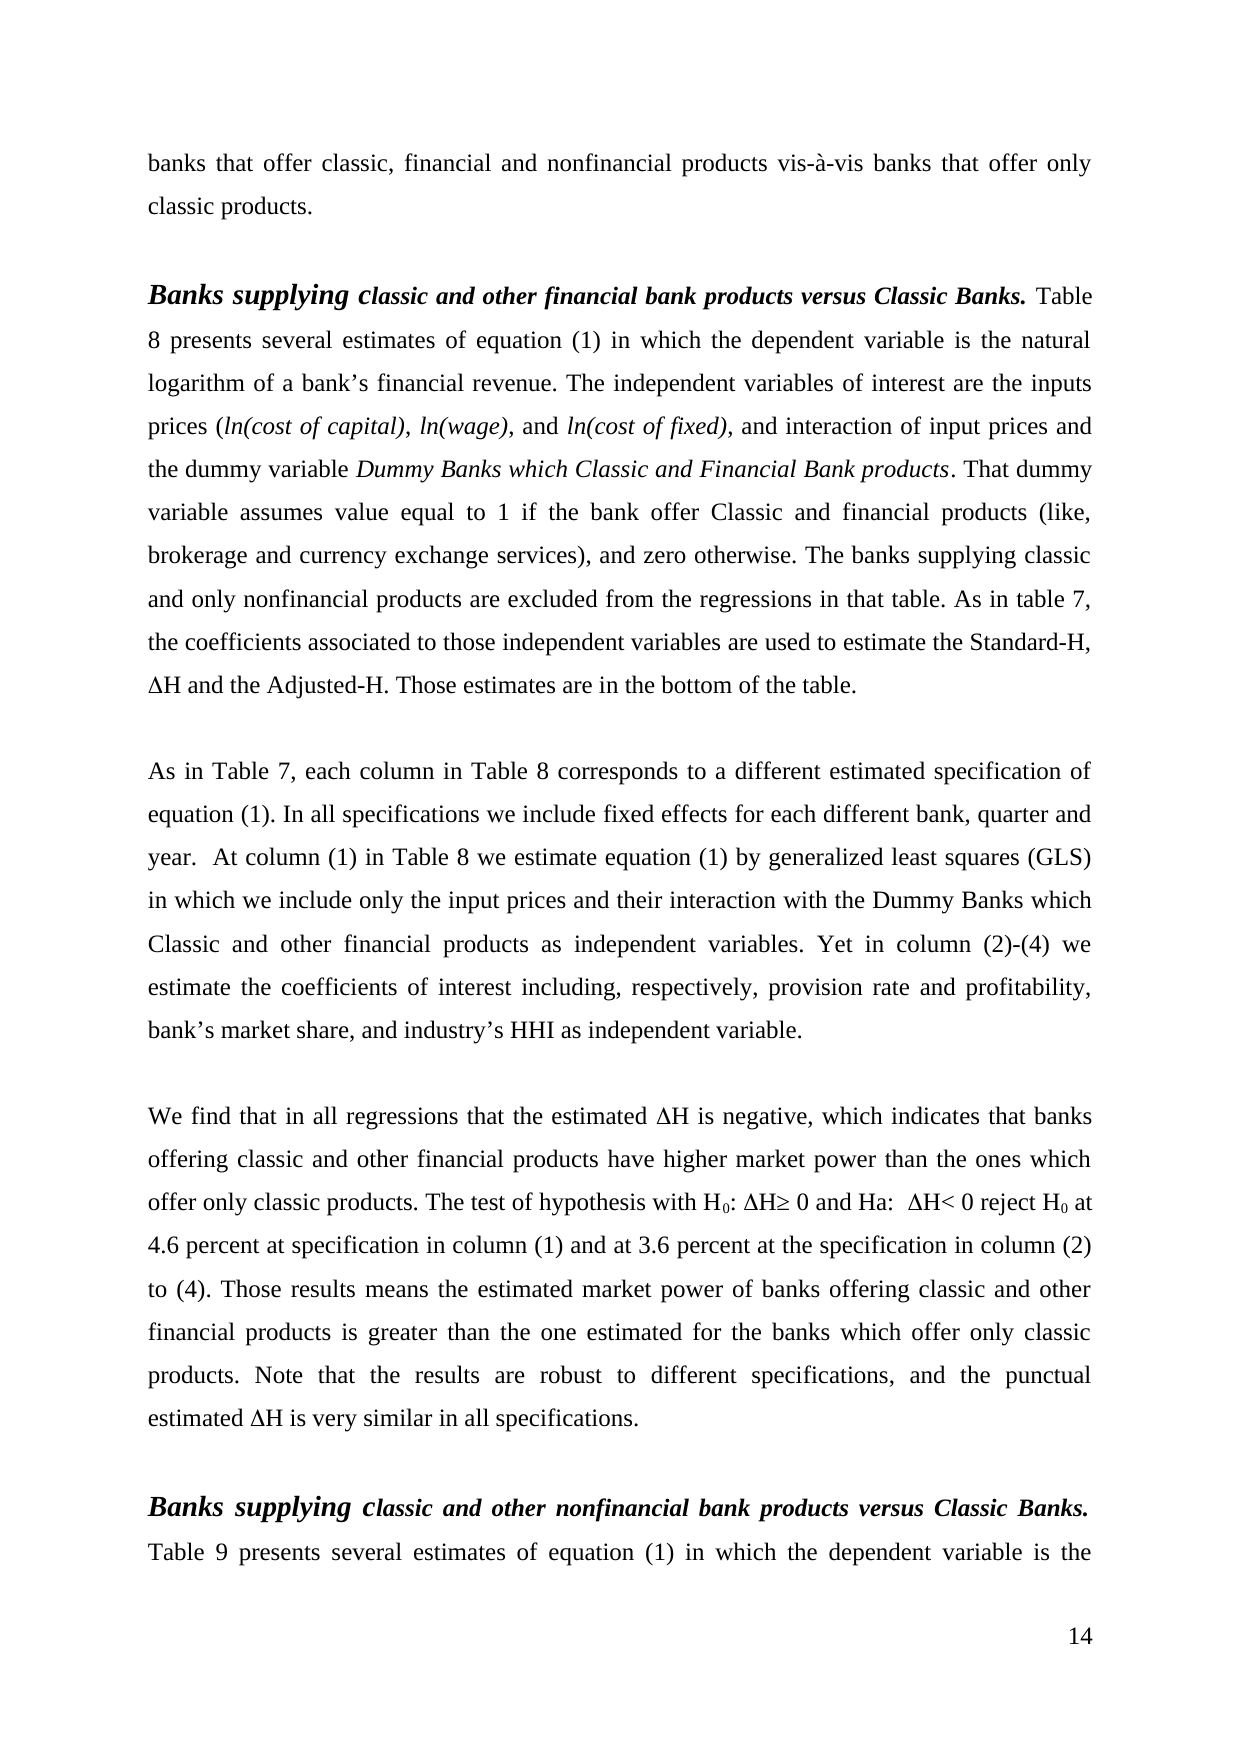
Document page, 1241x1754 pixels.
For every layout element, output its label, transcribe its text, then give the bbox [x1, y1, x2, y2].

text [148, 148, 1092, 219]
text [148, 1489, 1092, 1566]
text We find that in all regressions that the estimated H is negative, which indicates that banks offering classic and other financial products have higher market power than the ones which offer only classic products. The test of hypothesis with H0: H≥ 0 and Ha: H< 0 reject H0 at 4.6 percent at specification in column (1) and at 3.6 percent at the specification in column (2) to (4). Those results means the estimated market power of banks offering classic and other financial products is greater than the one estimated for the banks which offer only classic products. Note that the results are robust to different specifications, and the punctual estimated H is very similar in all specifications. [148, 1101, 1092, 1432]
text As in Table 7, each column in Table 8 corresponds to a different estimated specification of equation (1). In all specifications we include fixed effects for each different bank, quarter and year. At column (1) in Table 8 we estimate equation (1) by generalized least squares (GLS) in which we include only the input prices and their interaction with the Dummy Banks which Classic and other financial products as independent variables. Yet in column (2)-(4) we estimate the coefficients of interest including, respectively, provision rate and profitability, bank’s market share, and industry’s HHI as independent variable. [148, 756, 1092, 1044]
text Banks supplying classic and other financial bank products versus Classic Banks. Table 8 presents several estimates of equation (1) in which the dependent variable is the natural logarithm of a bank’s financial revenue. The independent variables of interest are the inputs prices (ln(cost of capital), ln(wage), and ln(cost of fixed), and interaction of input prices and the dummy variable Dummy Banks which Classic and Financial Bank products. That dummy variable assumes value equal to 1 if the bank offer Classic and financial products (like, brokerage and currency exchange services), and zero otherwise. The banks supplying classic and only nonfinancial products are excluded from the regressions in that table. As in table 7, the coefficients associated to those independent variables are used to estimate the Standard-H, H and the Adjusted-H. Those estimates are in the bottom of the table. [148, 277, 1092, 699]
